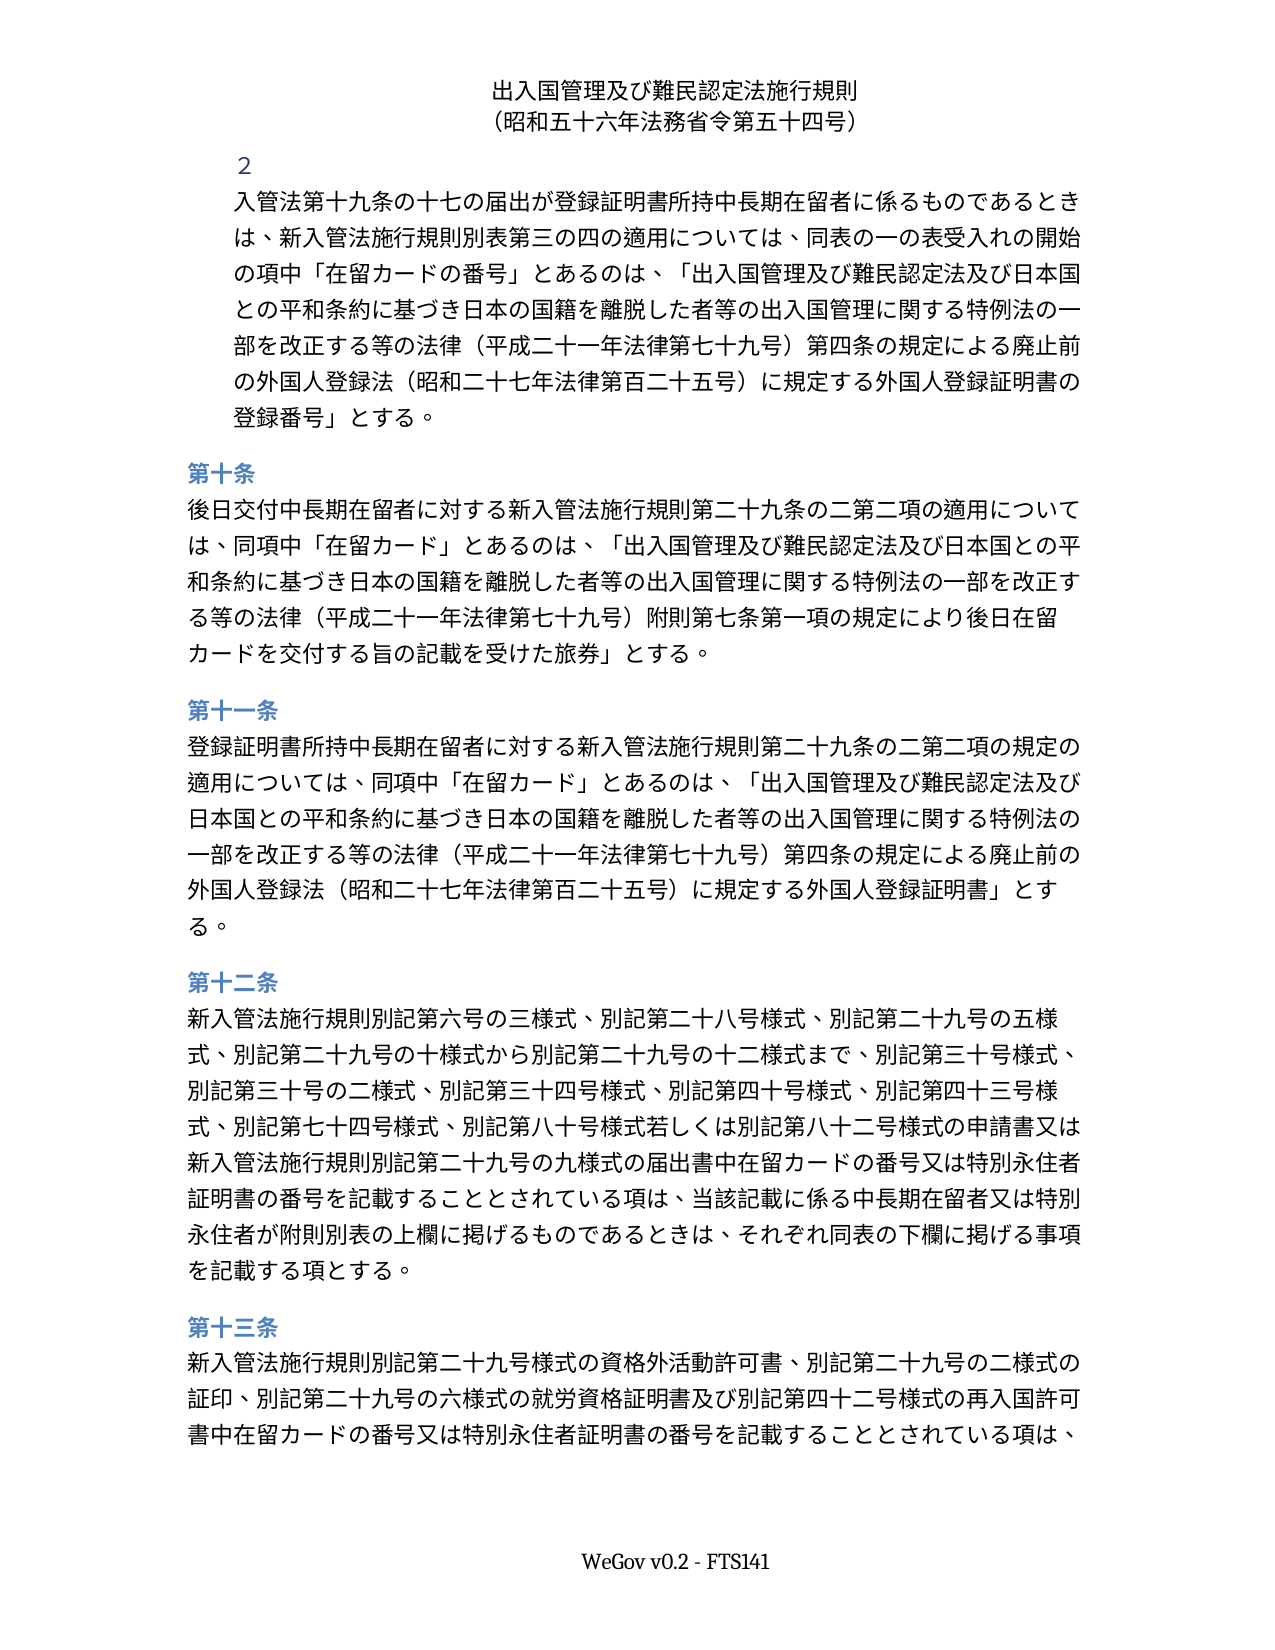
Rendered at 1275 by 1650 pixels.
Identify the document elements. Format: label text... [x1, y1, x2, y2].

text 入管法第十九条の十七の届出が登録証明書所持中長期在留者に係るものであるときは、新入管法施行規則別表第三の四の適用については、同表の一の表受入れの開始の項中「在留カードの番号」とあるのは、「出入国管理及び難民認定法及び日本国との平和条約に基づき日本の国籍を離脱した者等の出入国管理に関する特例法の一部を改正する等の法律（平成二十一年法律第七十九号）第四条の規定による廃止前の外国人登録法（昭和二十七年法律第百二十五号）に規定する外国人登録証明書の登録番号」とする。 [233, 186, 1087, 433]
text 登録証明書所持中長期在留者に対する新入管法施行規則第二十九条の二第二項の規定の適用については、同項中「在留カード」とあるのは、「出入国管理及び難民認定法及び日本国との平和条約に基づき日本の国籍を離脱した者等の出入国管理に関する特例法の一部を改正する等の法律（平成二十一年法律第七十九号）第四条の規定による廃止前の外国人登録法（昭和二十七年法律第百二十五号）に規定する外国人登録証明書」とする。 [187, 731, 1087, 942]
subtitle 第十一条 [187, 695, 1087, 726]
subtitle ２ [233, 150, 1087, 181]
text 後日交付中長期在留者に対する新入管法施行規則第二十九条の二第二項の適用については、同項中「在留カード」とあるのは、「出入国管理及び難民認定法及び日本国との平和条約に基づき日本の国籍を離脱した者等の出入国管理に関する特例法の一部を改正する等の法律（平成二十一年法律第七十九号）附則第七条第一項の規定により後日在留カードを交付する旨の記載を受けた旅券」とする。 [187, 494, 1087, 669]
text 新入管法施行規則別記第六号の三様式、別記第二十八号様式、別記第二十九号の五様式、別記第二十九号の十様式から別記第二十九号の十二様式まで、別記第三十号様式、別記第三十号の二様式、別記第三十四号様式、別記第四十号様式、別記第四十三号様式、別記第七十四号様式、別記第八十号様式若しくは別記第八十二号様式の申請書又は新入管法施行規則別記第二十九号の九様式の届出書中在留カードの番号又は特別永住者証明書の番号を記載することとされている項は、当該記載に係る中長期在留者又は特別永住者が附則別表の上欄に掲げるものであるときは、それぞれ同表の下欄に掲げる事項を記載する項とする。 [187, 1003, 1087, 1286]
subtitle 第十三条 [187, 1311, 1087, 1343]
subtitle 第十二条 [187, 967, 1087, 998]
subtitle 第十条 [187, 458, 1087, 489]
